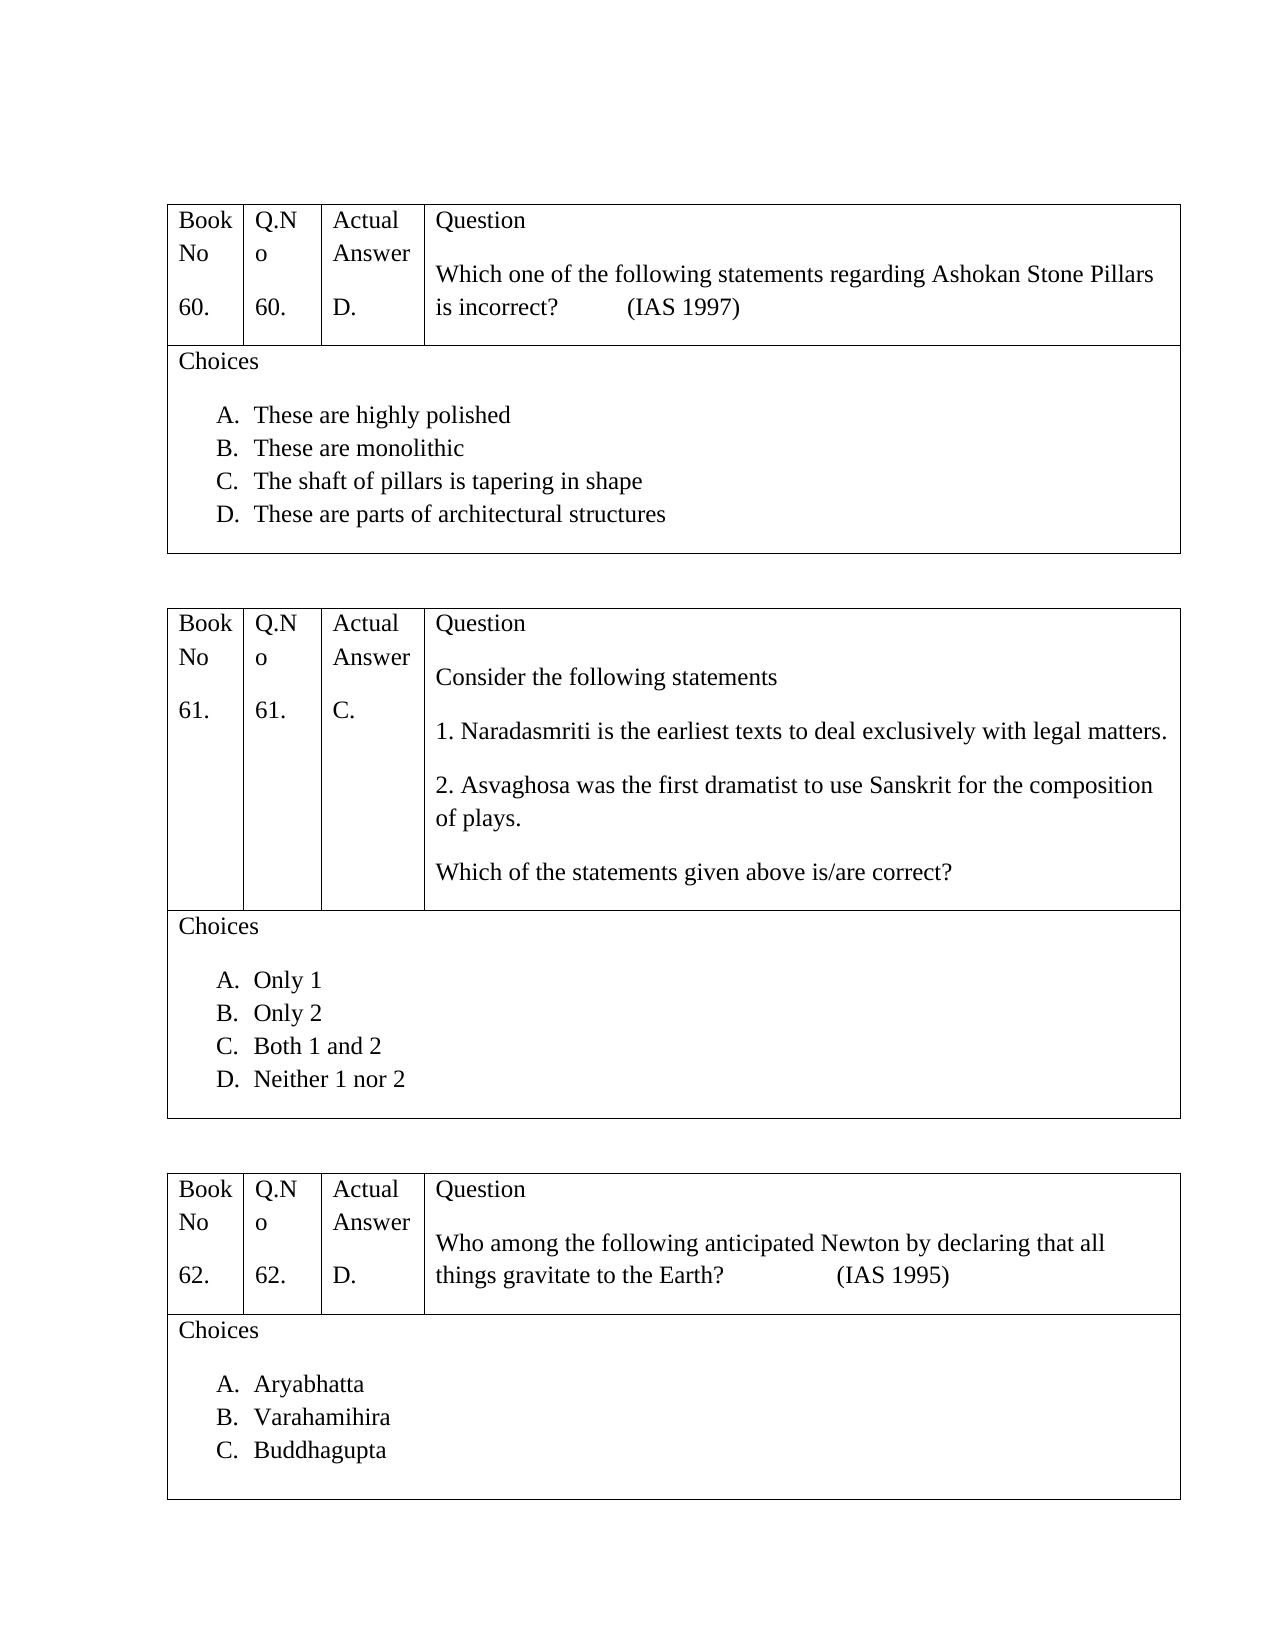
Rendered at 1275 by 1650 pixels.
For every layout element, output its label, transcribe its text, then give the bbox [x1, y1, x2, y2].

table_header Actual Answer C. [322, 609, 424, 910]
table_header Q.No 60. [244, 205, 321, 345]
table_header Question Consider the following statements 1. Naradasmriti is the earliest texts to deal exclusively with legal matters. 2. Asvaghosa was the first dramatist to use Sanskrit for the composition of plays. Which of the statements given above is/are correct? [425, 609, 1180, 910]
table_header Q.No 62. [244, 1174, 321, 1314]
table_header Book No 60. [168, 205, 243, 345]
table_header Question Who among the following anticipated Newton by declaring that all things gravitate to the Earth? (IAS 1995) [425, 1174, 1180, 1314]
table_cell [168, 1315, 1180, 1499]
table_cell Choices Only 1 Only 2 Both 1 and 2 Neither 1 nor 2 [168, 911, 1180, 1118]
table_header Book No 61. [168, 609, 243, 910]
table_header Question Which one of the following statements regarding Ashokan Stone Pillars is incorrect? (IAS 1997) [425, 205, 1180, 345]
table_header Actual Answer D. [322, 1174, 424, 1314]
table_header Book No 62. [168, 1174, 243, 1314]
table_cell Choices These are highly polished These are monolithic The shaft of pillars is tapering in shape These are parts of architectural structures [168, 346, 1180, 553]
table_header Actual Answer D. [322, 205, 424, 345]
table_header Q.No 61. [244, 609, 321, 910]
